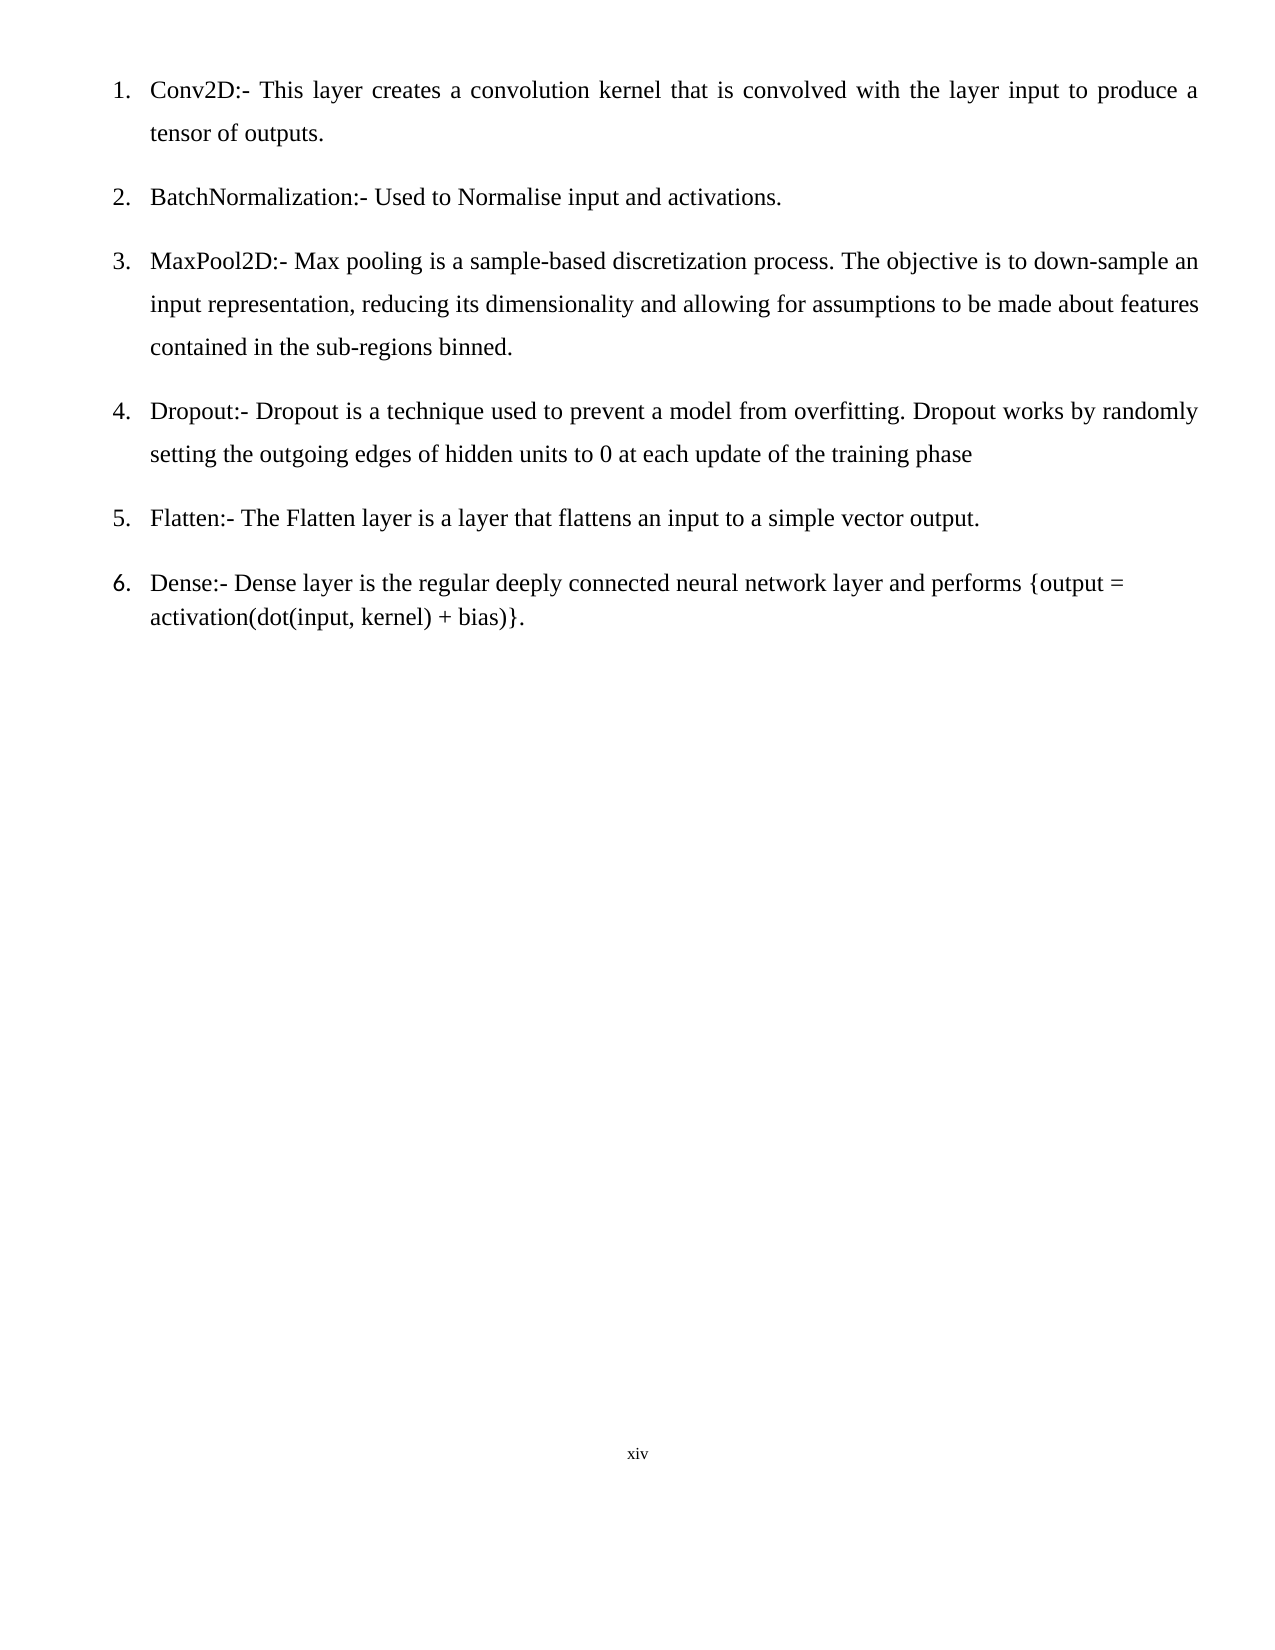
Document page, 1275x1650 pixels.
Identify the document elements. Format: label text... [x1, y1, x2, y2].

list Dropout:- Dropout is a technique used to prevent a model from overfitting. Dropout works by randomly setting the outgoing edges of hidden units to 0 at each update of the training phase [112, 396, 1200, 468]
list BatchNormalization:- Used to Normalise input and activations. [112, 182, 1200, 211]
list Dense:- Dense layer is the regular deeply connected neural network layer and performs {output = activation(dot(input, kernel) + bias)}. [112, 567, 1200, 631]
list Flatten:- The Flatten layer is a layer that flattens an input to a simple vector output. [112, 503, 1200, 532]
list MaxPool2D:- Max pooling is a sample-based discretization process. The objective is to down-sample an input representation, reducing its dimensionality and allowing for assumptions to be made about features contained in the sub-regions binned. [112, 246, 1200, 361]
list Conv2D:- This layer creates a convolution kernel that is convolved with the layer input to produce a tensor of outputs. [112, 75, 1200, 147]
